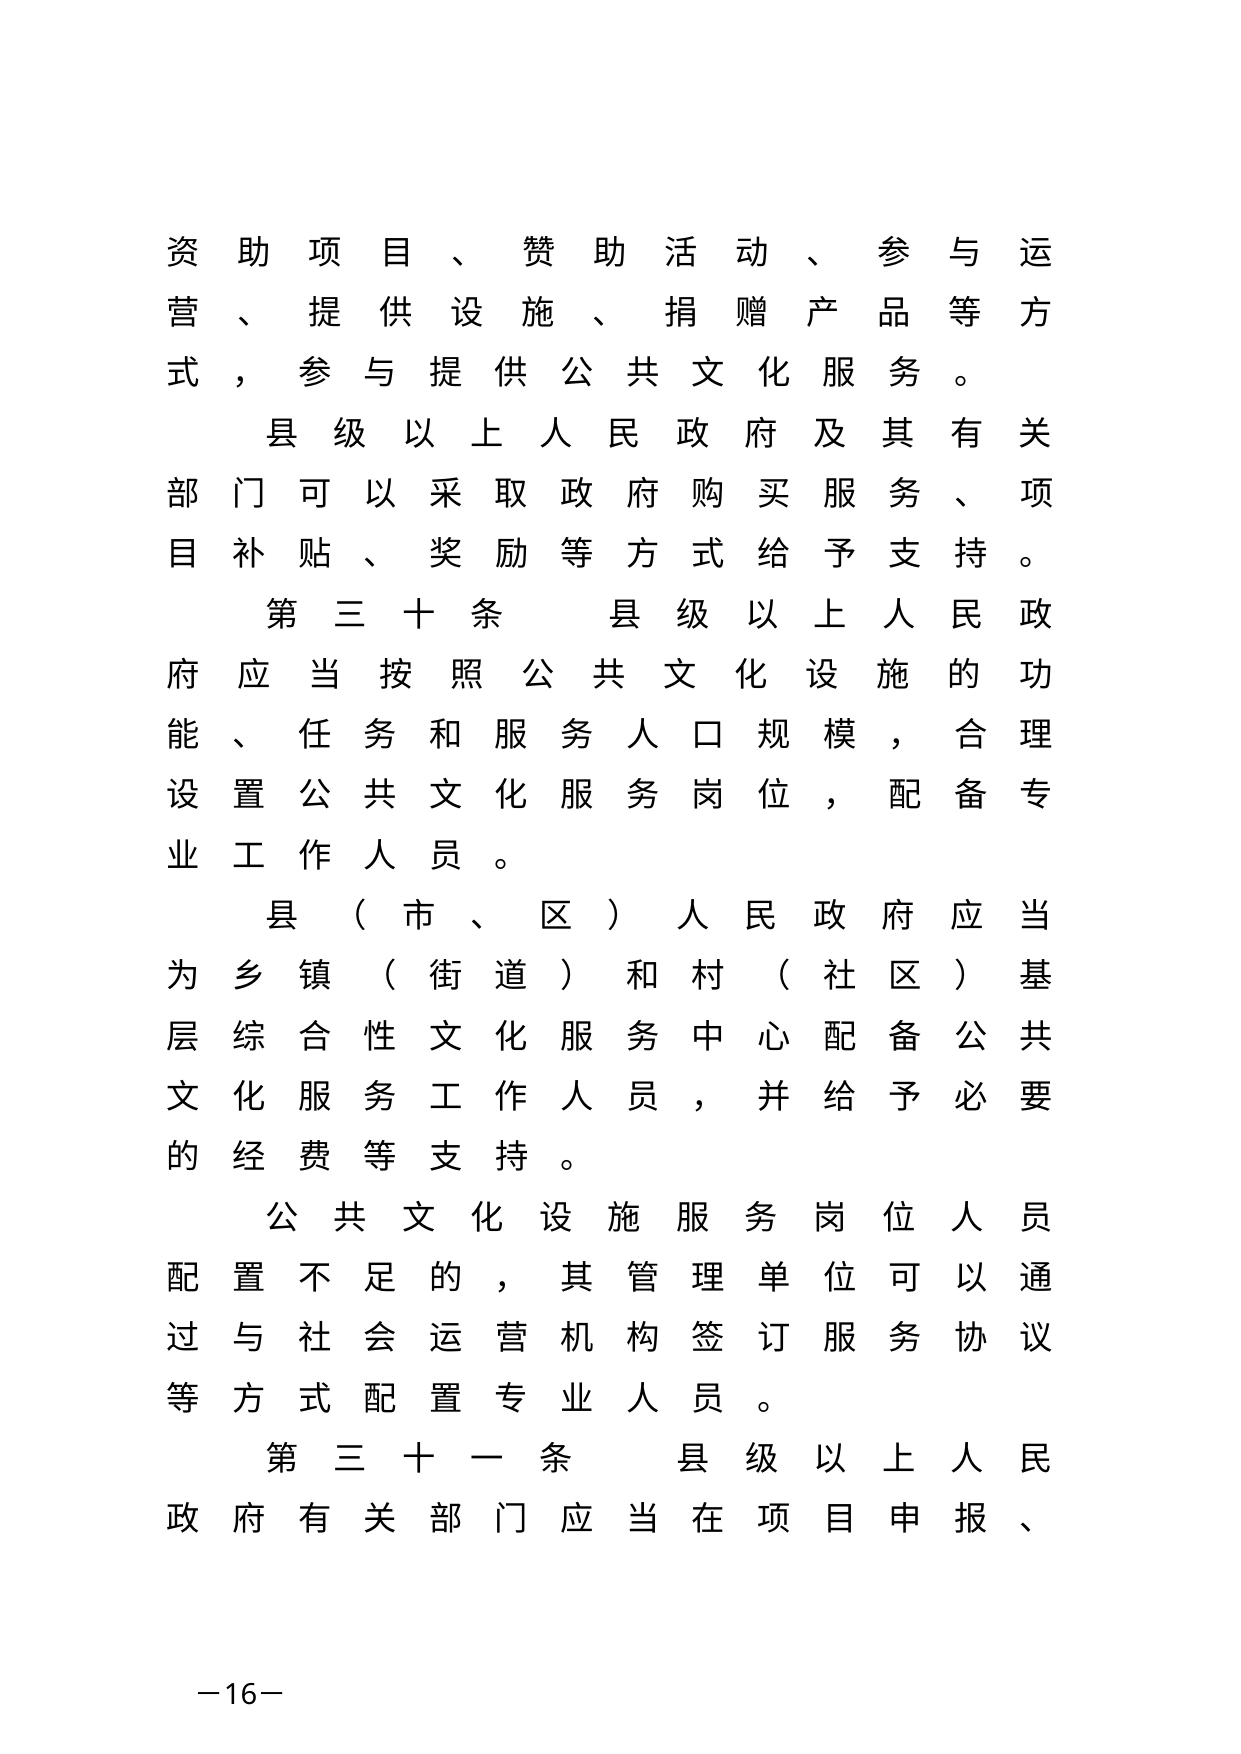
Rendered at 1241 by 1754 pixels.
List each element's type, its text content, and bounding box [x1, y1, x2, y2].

text 县级以上人民政府及其有关部门可以采取政府购买服务、项目补贴、奖励等方式给予支持。 [167, 400, 1085, 581]
text 第三十条 县级以上人民政府应当按照公共文化设施的功能、任务和服务人口规模，合理设置公共文化服务岗位，配备专业工作人员。 [167, 581, 1085, 883]
text 县（市、区）人民政府应当为乡镇（街道）和村（社区）基层综合性文化服务中心配备公共文化服务工作人员，并给予必要的经费等支持。 [167, 883, 1085, 1184]
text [167, 219, 1085, 400]
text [167, 1426, 1085, 1546]
text 公共文化设施服务岗位人员配置不足的，其管理单位可以通过与社会运营机构签订服务协议等方式配置专业人员。 [167, 1184, 1085, 1426]
